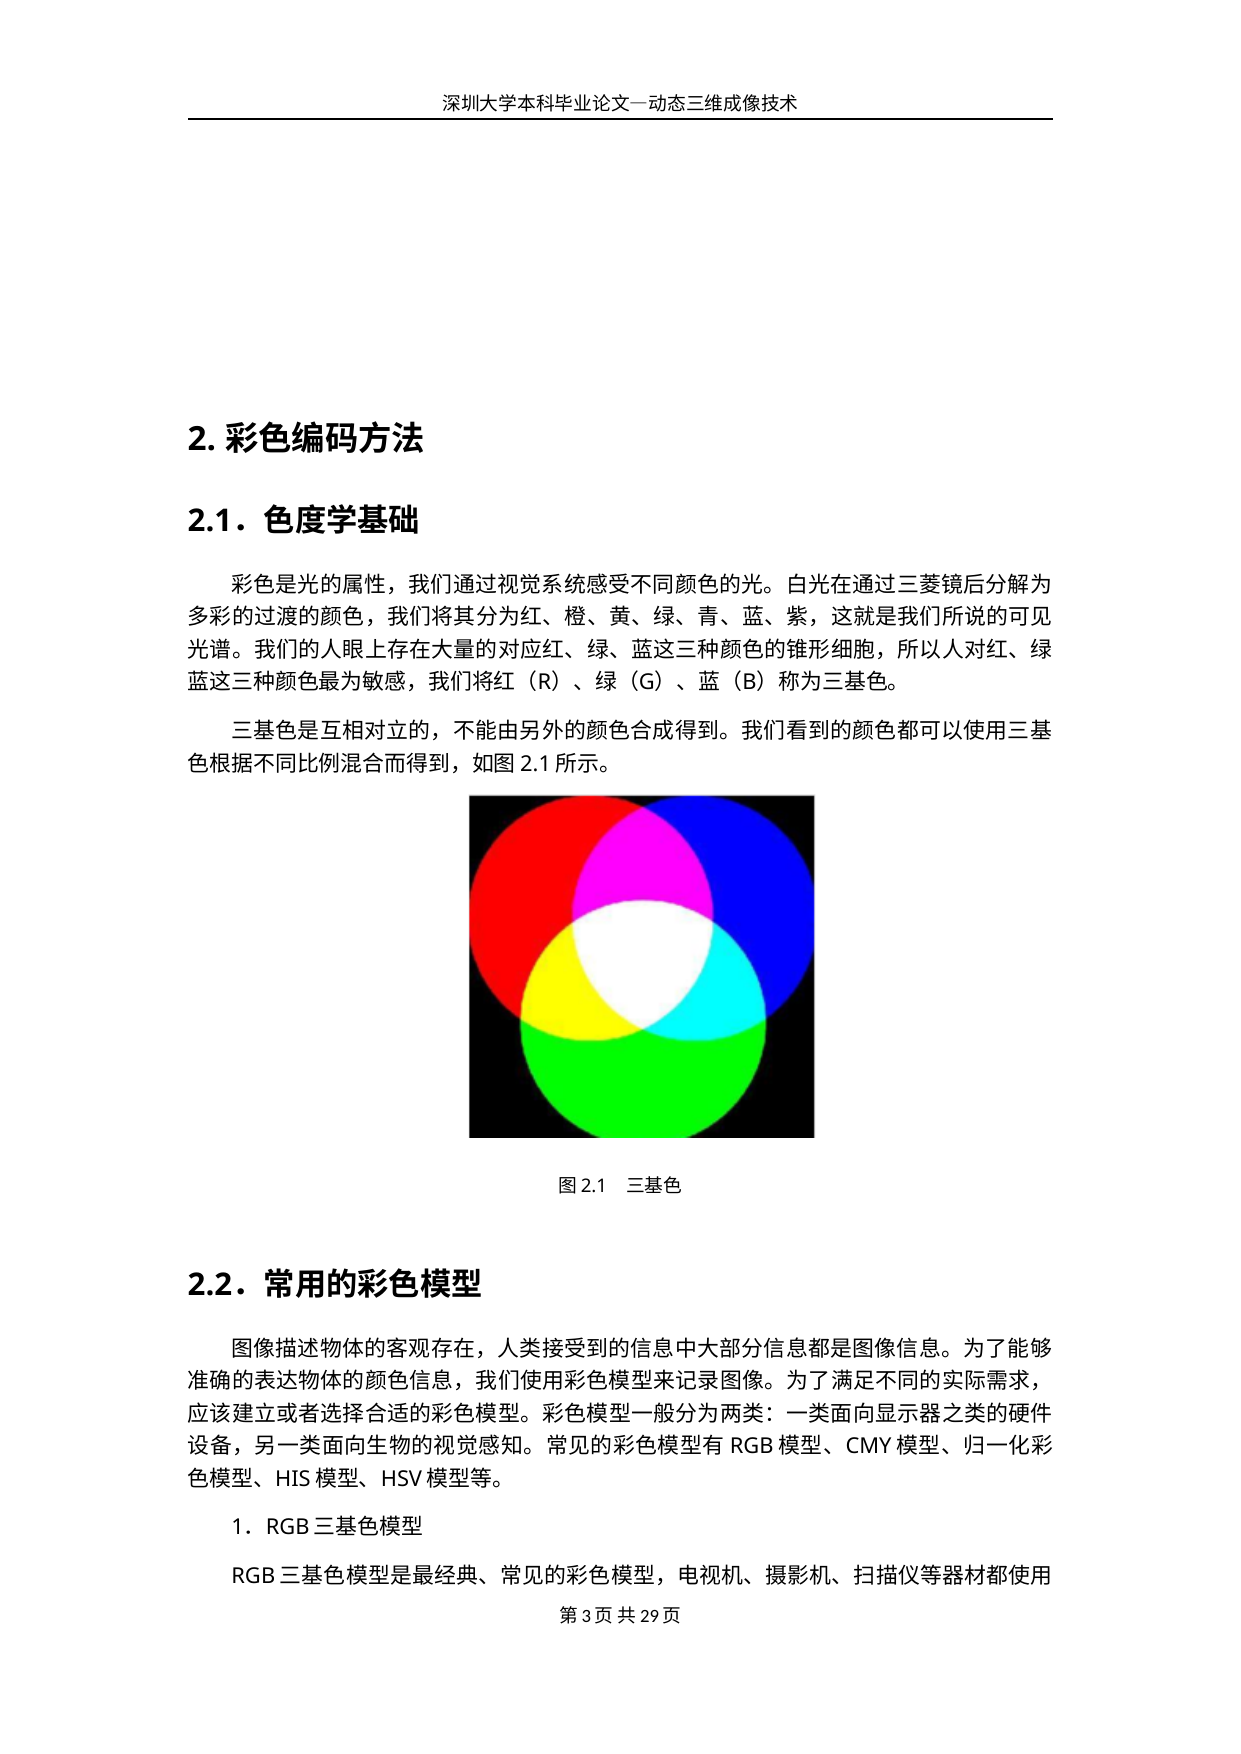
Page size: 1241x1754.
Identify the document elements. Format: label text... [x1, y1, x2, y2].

text 1．RGB三基色模型 [187, 1509, 1053, 1541]
text 三基色是互相对立的，不能由另外的颜色合成得到。我们看到的颜色都可以使用三基色根据不同比例混合而得到，如图2.1所示。 [187, 713, 1053, 778]
text 图像描述物体的客观存在，人类接受到的信息中大部分信息都是图像信息。为了能够准确的表达物体的颜色信息，我们使用彩色模型来记录图像。为了满足不同的实际需求，应该建立或者选择合适的彩色模型。彩色模型一般分为两类：一类面向显示器之类的硬件设备，另一类面向生物的视觉感知。常见的彩色模型有RGB模型、CMY模型、归一化彩色模型、HIS模型、HSV模型等。 [187, 1330, 1053, 1493]
text 2.1．色度学基础 [187, 485, 1053, 550]
text 2.2．常用的彩色模型 [187, 1249, 1053, 1314]
picture [468, 793, 816, 1138]
text 彩色是光的属性，我们通过视觉系统感受不同颜色的光。白光在通过三菱镜后分解为多彩的过渡的颜色，我们将其分为红、橙、黄、绿、青、蓝、紫，这就是我们所说的可见光谱。我们的人眼上存在大量的对应红、绿、蓝这三种颜色的锥形细胞，所以人对红、绿、蓝这三种颜色最为敏感，我们将红（R）、绿（G）、蓝（B）称为三基色。 [187, 566, 1053, 696]
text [187, 1558, 1053, 1590]
text 图2.1 三基色 [187, 1168, 1053, 1200]
subtitle 2. 彩色编码方法 [187, 404, 1053, 469]
